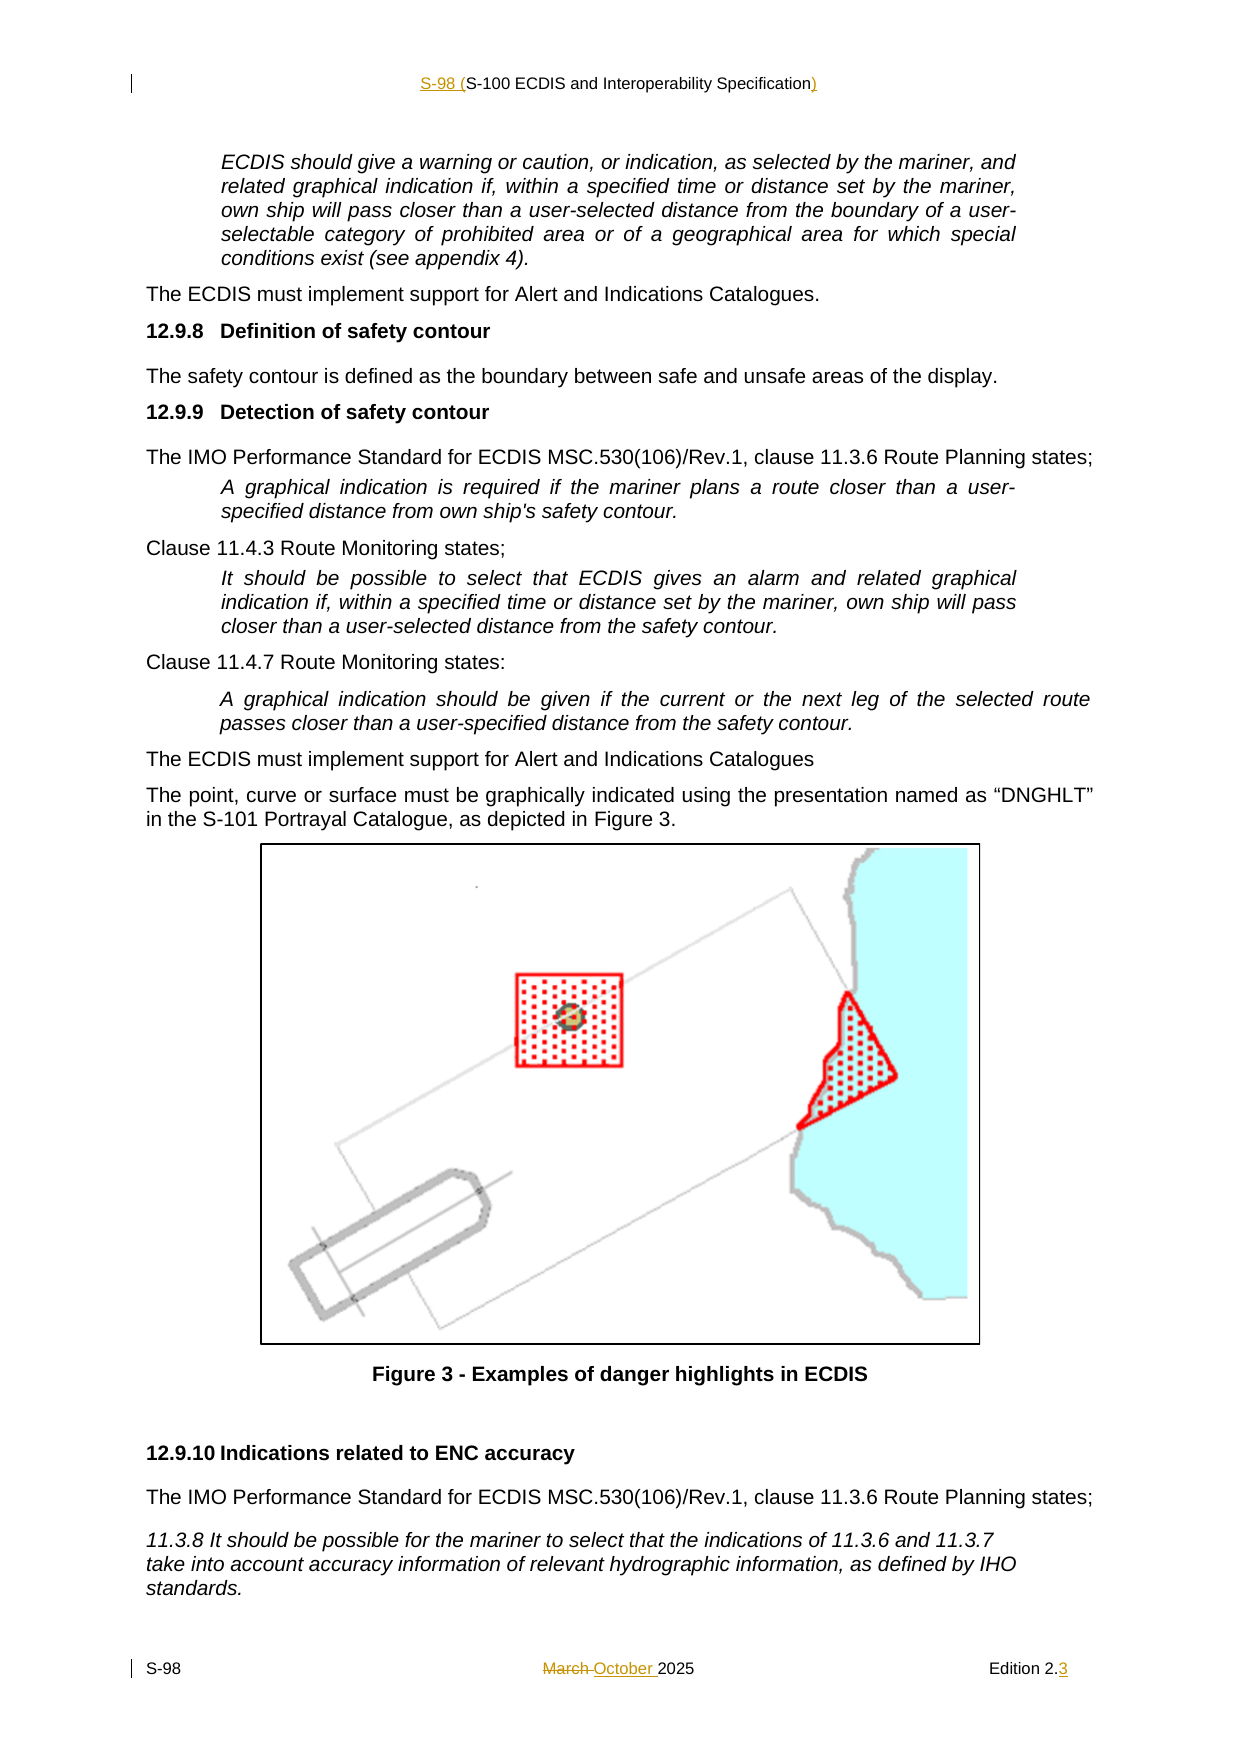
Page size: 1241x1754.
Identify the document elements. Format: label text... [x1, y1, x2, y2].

text A graphical indication is required if the mariner plans a route closer than a user-specified distance from own ship's safety contour. [221, 475, 1019, 523]
text Clause 11.4.7 Route Monitoring states: [146, 650, 1094, 674]
text Figure 3 - Examples of danger highlights in ECDIS [146, 1361, 1094, 1385]
text The point, curve or surface must be graphically indicated using the presentation named as “DNGHLT” in the S-101 Portrayal Catalogue, as depicted in Figure 3. [146, 783, 1094, 831]
text The IMO Performance Standard for ECDIS MSC.530(106)/Rev.1, clause 11.3.6 Route Planning states; [146, 1485, 1094, 1509]
subtitle Indications related to ENC accuracy [146, 1440, 1094, 1464]
text 11.3.8 It should be possible for the mariner to select that the indications of 11.3.6 and 11.3.7 [146, 1528, 1094, 1552]
text The ECDIS must implement support for Alert and Indications Catalogues. [146, 282, 1094, 306]
text Clause 11.4.3 Route Monitoring states; [146, 535, 1094, 559]
text A graphical indication should be given if the current or the next leg of the selected route passes closer than a user-specified distance from the safety contour. [220, 686, 1094, 734]
text take into account accuracy information of relevant hydrographic information, as defined by IHO [146, 1552, 1094, 1576]
text It should be possible to select that ECDIS gives an alarm and related graphical indication if, within a specified time or distance set by the mariner, own ship will pass closer than a user-selected distance from the safety contour. [221, 566, 1019, 637]
subtitle Definition of safety contour [146, 319, 1094, 343]
text standards. [146, 1576, 1094, 1599]
text The ECDIS must implement support for Alert and Indications Catalogues [146, 747, 1094, 771]
text The safety contour is defined as the boundary between safe and unsafe areas of the display. [146, 363, 1094, 387]
text ECDIS should give a warning or caution, or indication, as selected by the mariner, and related graphical indication if, within a specified time or distance set by the mariner, own ship will pass closer than a user-selected distance from the boundary of a user-selectable category of prohibited area or of a geographical area for which special conditions exist (see appendix 4). [221, 150, 1019, 270]
picture [260, 843, 981, 1345]
subtitle Detection of safety contour [146, 400, 1094, 424]
text The IMO Performance Standard for ECDIS MSC.530(106)/Rev.1, clause 11.3.6 Route Planning states; [146, 445, 1094, 469]
